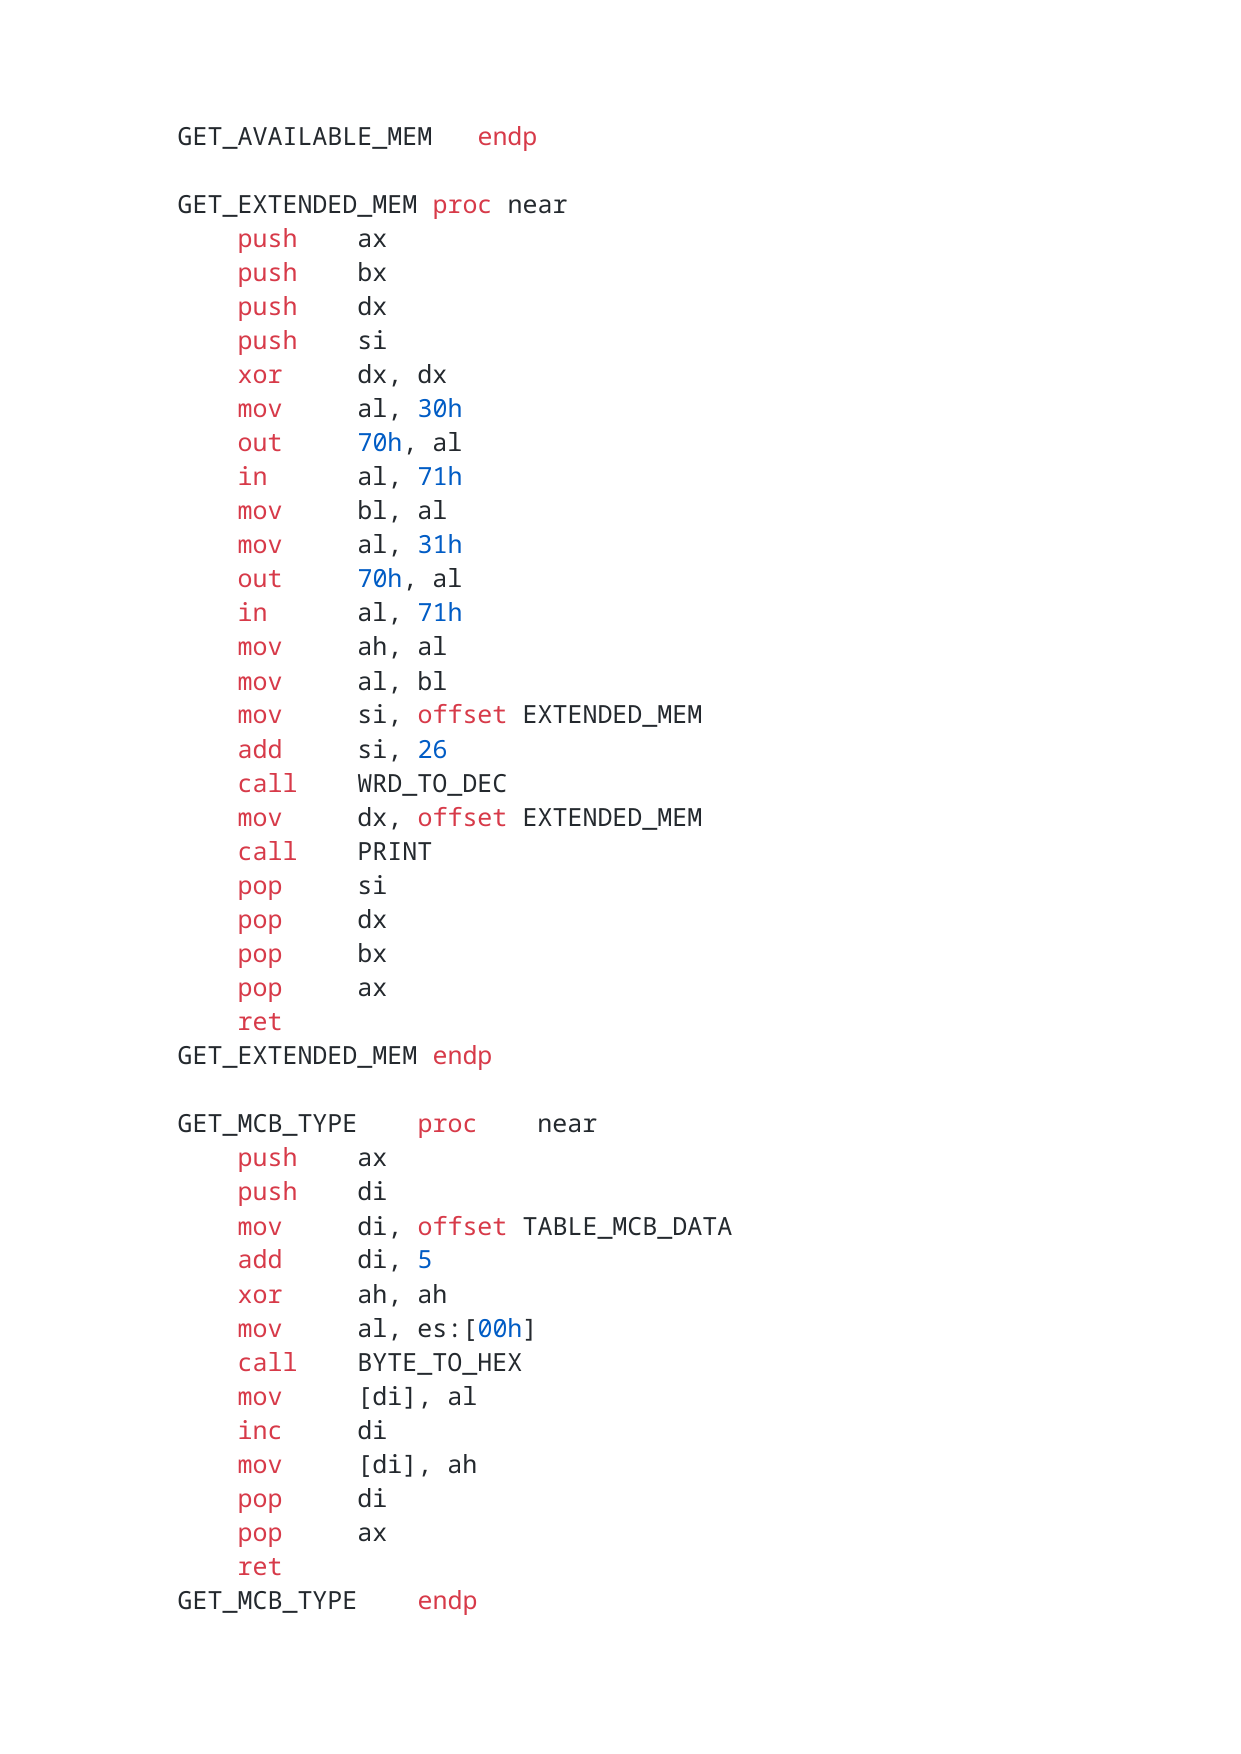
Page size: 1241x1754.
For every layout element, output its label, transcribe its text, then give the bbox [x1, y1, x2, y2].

text push ax [177, 220, 1152, 254]
text inc di [177, 1412, 1152, 1447]
text mov di, offset TABLE_MCB_DATA [177, 1208, 1152, 1242]
text mov si, offset EXTENDED_MEM [177, 697, 1152, 731]
text call PRINT [177, 833, 1152, 867]
text mov bl, al [177, 493, 1152, 527]
text push ax [177, 1140, 1152, 1174]
text out 70h, al [177, 425, 1152, 459]
text pop dx [177, 902, 1152, 936]
text push si [177, 322, 1152, 357]
text pop ax [177, 1515, 1152, 1549]
text in al, 71h [177, 595, 1152, 629]
text GET_AVAILABLE_MEM endp [177, 118, 1152, 152]
text mov ah, al [177, 629, 1152, 663]
text GET_MCB_TYPE endp [177, 1583, 1152, 1617]
text GET_EXTENDED_MEM proc near [177, 186, 1152, 220]
text ret [177, 1004, 1152, 1038]
text call BYTE_TO_HEX [177, 1344, 1152, 1378]
text pop si [177, 867, 1152, 902]
text push di [177, 1174, 1152, 1208]
text push dx [177, 288, 1152, 322]
text add di, 5 [177, 1242, 1152, 1276]
text mov al, bl [177, 663, 1152, 697]
text ret [177, 1549, 1152, 1583]
text out 70h, al [177, 561, 1152, 595]
text call WRD_TO_DEC [177, 765, 1152, 799]
text mov al, 31h [177, 527, 1152, 561]
text GET_MCB_TYPE proc near [177, 1106, 1152, 1140]
text xor dx, dx [177, 357, 1152, 391]
text in al, 71h [177, 459, 1152, 493]
text mov dx, offset EXTENDED_MEM [177, 799, 1152, 833]
text GET_EXTENDED_MEM endp [177, 1038, 1152, 1072]
text mov al, es:[00h] [177, 1310, 1152, 1344]
text add si, 26 [177, 731, 1152, 765]
text pop di [177, 1481, 1152, 1515]
text pop bx [177, 936, 1152, 970]
text xor ah, ah [177, 1276, 1152, 1310]
text mov al, 30h [177, 391, 1152, 425]
text mov [di], ah [177, 1447, 1152, 1481]
text pop ax [177, 970, 1152, 1004]
text push bx [177, 254, 1152, 288]
text mov [di], al [177, 1378, 1152, 1412]
